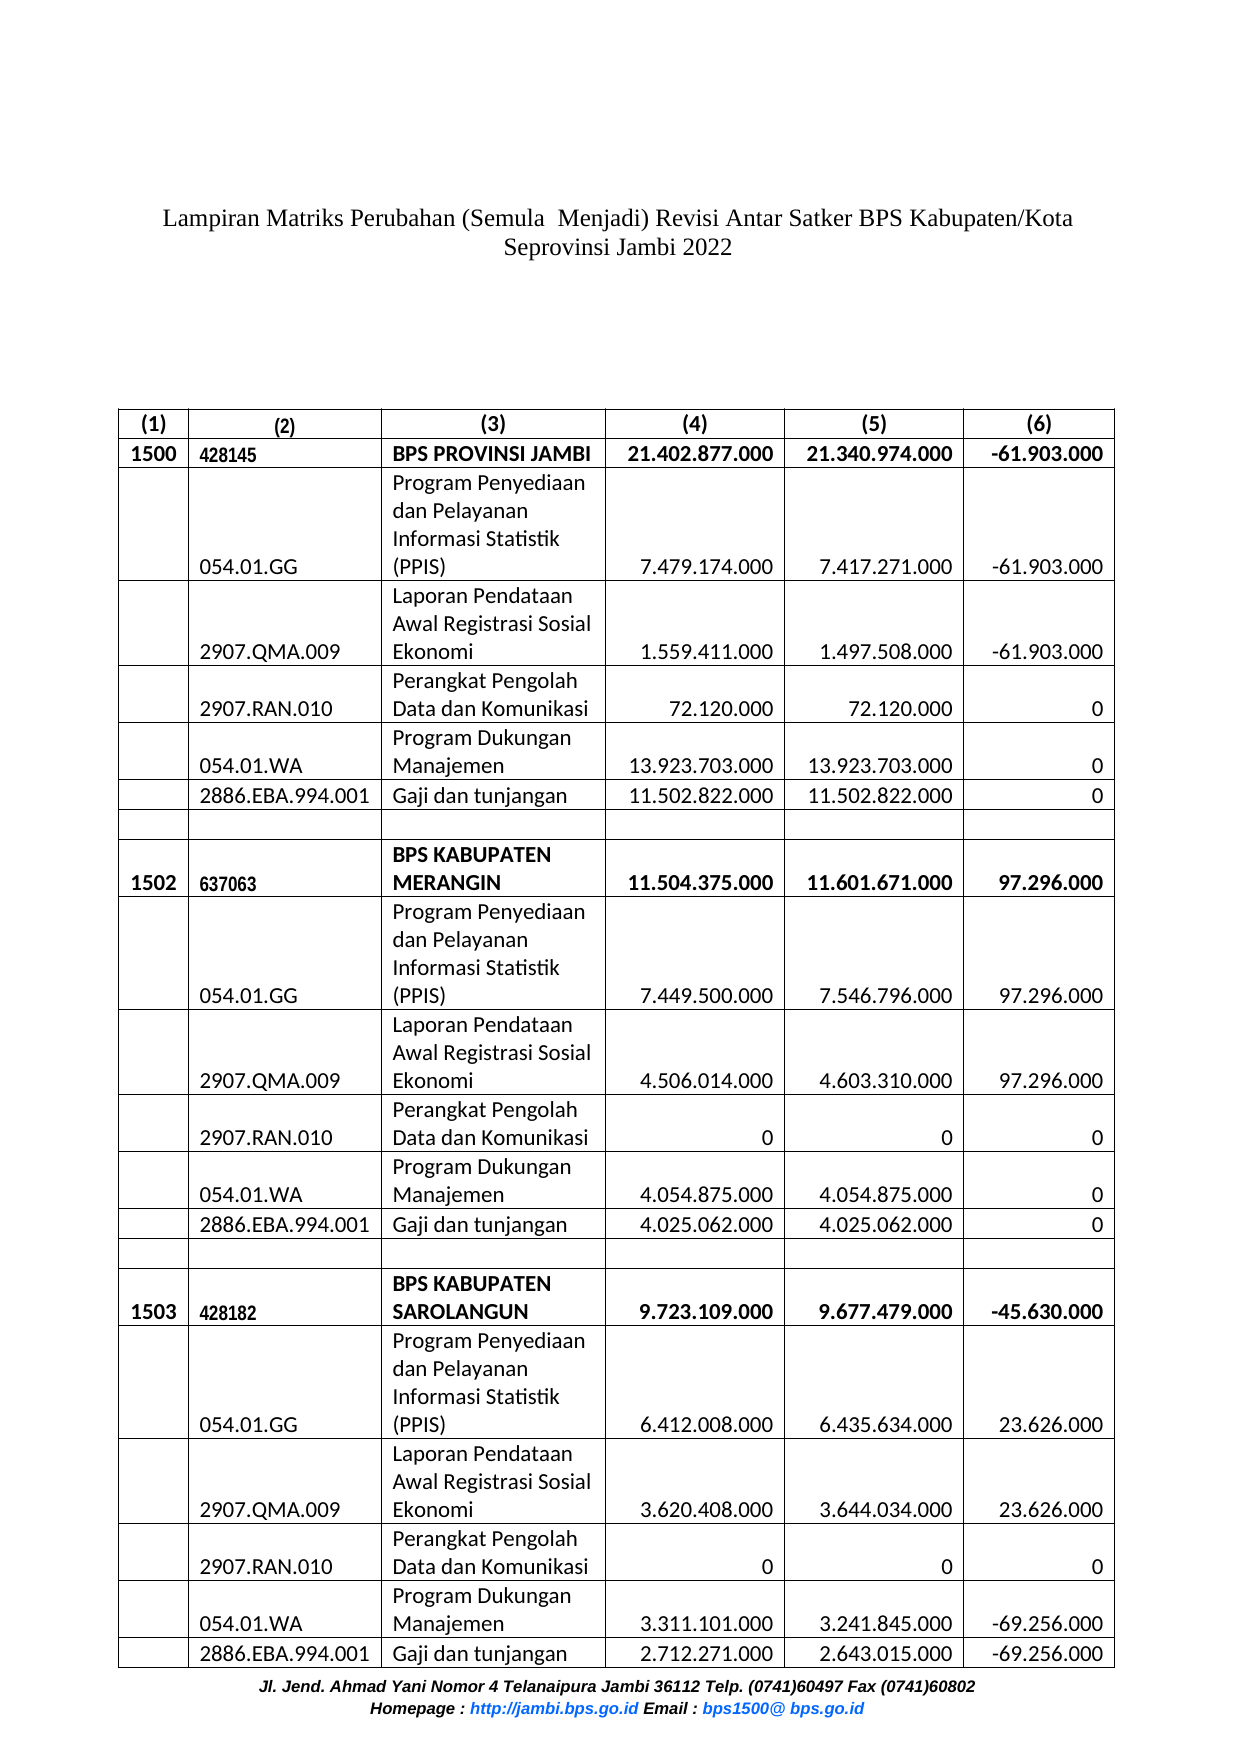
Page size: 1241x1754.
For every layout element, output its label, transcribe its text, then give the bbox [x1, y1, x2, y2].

table_cell [119, 723, 188, 779]
table_cell 0 [964, 666, 1114, 722]
table_cell [189, 810, 381, 839]
table_cell [189, 1239, 381, 1268]
table_cell 0 [785, 1524, 963, 1580]
table_cell 3.311.101.000 [606, 1581, 784, 1637]
table_cell [785, 1239, 963, 1268]
table_cell 7.479.174.000 [606, 468, 784, 580]
table_cell 4.603.310.000 [785, 1010, 963, 1094]
table_cell 1500 [119, 439, 188, 467]
table_cell 72.120.000 [606, 666, 784, 722]
table_cell [785, 810, 963, 839]
table_cell Program Dukungan Manajemen [382, 1152, 605, 1208]
table_cell -69.256.000 [964, 1638, 1114, 1667]
table_cell [119, 1010, 188, 1094]
table_cell 054.01.GG [189, 468, 381, 580]
table_cell 0 [964, 1209, 1114, 1238]
table_cell [964, 810, 1114, 839]
table_cell 1.559.411.000 [606, 581, 784, 665]
table_cell -61.903.000 [964, 439, 1114, 467]
table_cell 6.412.008.000 [606, 1326, 784, 1438]
table_cell [382, 810, 605, 839]
table_cell 1.497.508.000 [785, 581, 963, 665]
table_cell 13.923.703.000 [606, 723, 784, 779]
table_cell 97.296.000 [964, 897, 1114, 1009]
table_cell 1502 [119, 840, 188, 896]
table_cell 2907.RAN.010 [189, 666, 381, 722]
table_cell 9.723.109.000 [606, 1269, 784, 1325]
table_cell 0 [964, 1095, 1114, 1151]
table_cell Gaji dan tunjangan [382, 1638, 605, 1667]
table_cell 0 [964, 780, 1114, 809]
table_cell [382, 1239, 605, 1268]
table_cell 9.677.479.000 [785, 1269, 963, 1325]
table_cell Perangkat Pengolah Data dan Komunikasi [382, 1524, 605, 1580]
table_cell Program Dukungan Manajemen [382, 1581, 605, 1637]
table_cell 054.01.WA [189, 1152, 381, 1208]
table_cell 97.296.000 [964, 1010, 1114, 1094]
table_cell 054.01.GG [189, 897, 381, 1009]
table_cell [119, 1239, 188, 1268]
table_cell 0 [964, 1152, 1114, 1208]
table_cell 2907.QMA.009 [189, 1439, 381, 1523]
table_cell 21.340.974.000 [785, 439, 963, 467]
table_cell (4) [606, 410, 784, 438]
table_cell 428182 [189, 1269, 381, 1325]
table_cell 4.054.875.000 [606, 1152, 784, 1208]
table_cell 2886.EBA.994.001 [189, 780, 381, 809]
table_cell 2886.EBA.994.001 [189, 1638, 381, 1667]
table_cell 428145 [189, 439, 381, 467]
table_cell Program Penyediaan dan Pelayanan Informasi Statistik (PPIS) [382, 1326, 605, 1438]
table_cell 11.502.822.000 [606, 780, 784, 809]
table_cell 72.120.000 [785, 666, 963, 722]
table_cell [119, 581, 188, 665]
table_cell Gaji dan tunjangan [382, 1209, 605, 1238]
table_cell 637063 [189, 840, 381, 896]
table_cell [119, 780, 188, 809]
table_cell 1503 [119, 1269, 188, 1325]
table_cell 2.712.271.000 [606, 1638, 784, 1667]
table_cell Program Dukungan Manajemen [382, 723, 605, 779]
table_cell -45.630.000 [964, 1269, 1114, 1325]
table_cell 11.502.822.000 [785, 780, 963, 809]
table_cell 11.601.671.000 [785, 840, 963, 896]
text Lampiran Matriks Perubahan (Semula Menjadi) Revisi Antar Satker BPS Kabupaten/Kota Seprovinsi Jambi 2022 [120, 203, 1116, 261]
table_cell 6.435.634.000 [785, 1326, 963, 1438]
table_cell 23.626.000 [964, 1439, 1114, 1523]
table_cell -61.903.000 [964, 581, 1114, 665]
table_cell 4.025.062.000 [785, 1209, 963, 1238]
table_cell BPS KABUPATEN SAROLANGUN [382, 1269, 605, 1325]
table_cell 7.449.500.000 [606, 897, 784, 1009]
table_cell [119, 1326, 188, 1438]
table_cell Laporan Pendataan Awal Registrasi Sosial Ekonomi [382, 581, 605, 665]
table_cell (3) [382, 410, 605, 438]
table_cell [119, 468, 188, 580]
table_cell 7.546.796.000 [785, 897, 963, 1009]
table_cell (5) [785, 410, 963, 438]
table_cell (6) [964, 410, 1114, 438]
table_cell 97.296.000 [964, 840, 1114, 896]
table_cell [964, 1239, 1114, 1268]
table_cell (1) [119, 410, 188, 438]
table_cell [119, 1638, 188, 1667]
table_cell 0 [964, 1524, 1114, 1580]
table_cell 2886.EBA.994.001 [189, 1209, 381, 1238]
table_cell [119, 1152, 188, 1208]
table_cell 0 [606, 1524, 784, 1580]
table_cell 3.241.845.000 [785, 1581, 963, 1637]
table_cell 0 [785, 1095, 963, 1151]
table_cell Program Penyediaan dan Pelayanan Informasi Statistik (PPIS) [382, 897, 605, 1009]
table_cell 7.417.271.000 [785, 468, 963, 580]
table_cell 0 [606, 1095, 784, 1151]
table_cell 2907.QMA.009 [189, 581, 381, 665]
table_cell [119, 1581, 188, 1637]
table_cell BPS KABUPATEN MERANGIN [382, 840, 605, 896]
table_cell 11.504.375.000 [606, 840, 784, 896]
table_cell 2907.RAN.010 [189, 1524, 381, 1580]
table_cell 23.626.000 [964, 1326, 1114, 1438]
table_cell 2.643.015.000 [785, 1638, 963, 1667]
table_cell 2907.RAN.010 [189, 1095, 381, 1151]
table_cell -61.903.000 [964, 468, 1114, 580]
table_cell [119, 897, 188, 1009]
table_cell 13.923.703.000 [785, 723, 963, 779]
table_cell 4.025.062.000 [606, 1209, 784, 1238]
table_cell Laporan Pendataan Awal Registrasi Sosial Ekonomi [382, 1439, 605, 1523]
table_cell 0 [964, 723, 1114, 779]
table_cell Program Penyediaan dan Pelayanan Informasi Statistik (PPIS) [382, 468, 605, 580]
table_cell [606, 1239, 784, 1268]
table_cell 21.402.877.000 [606, 439, 784, 467]
table_cell [119, 666, 188, 722]
table_cell Perangkat Pengolah Data dan Komunikasi [382, 666, 605, 722]
table_cell 3.644.034.000 [785, 1439, 963, 1523]
table_cell (2) [189, 410, 381, 438]
table_cell -69.256.000 [964, 1581, 1114, 1637]
table_cell [119, 1439, 188, 1523]
table_cell 3.620.408.000 [606, 1439, 784, 1523]
table_cell [119, 810, 188, 839]
table_cell Perangkat Pengolah Data dan Komunikasi [382, 1095, 605, 1151]
table_cell [606, 810, 784, 839]
table_cell [119, 1209, 188, 1238]
table_cell 2907.QMA.009 [189, 1010, 381, 1094]
table_cell BPS PROVINSI JAMBI [382, 439, 605, 467]
table_cell Laporan Pendataan Awal Registrasi Sosial Ekonomi [382, 1010, 605, 1094]
table_cell 054.01.WA [189, 723, 381, 779]
table_cell 054.01.WA [189, 1581, 381, 1637]
table_cell [119, 1095, 188, 1151]
table_cell [119, 1524, 188, 1580]
table_cell Gaji dan tunjangan [382, 780, 605, 809]
table_cell 4.506.014.000 [606, 1010, 784, 1094]
table_cell 054.01.GG [189, 1326, 381, 1438]
table_cell 4.054.875.000 [785, 1152, 963, 1208]
